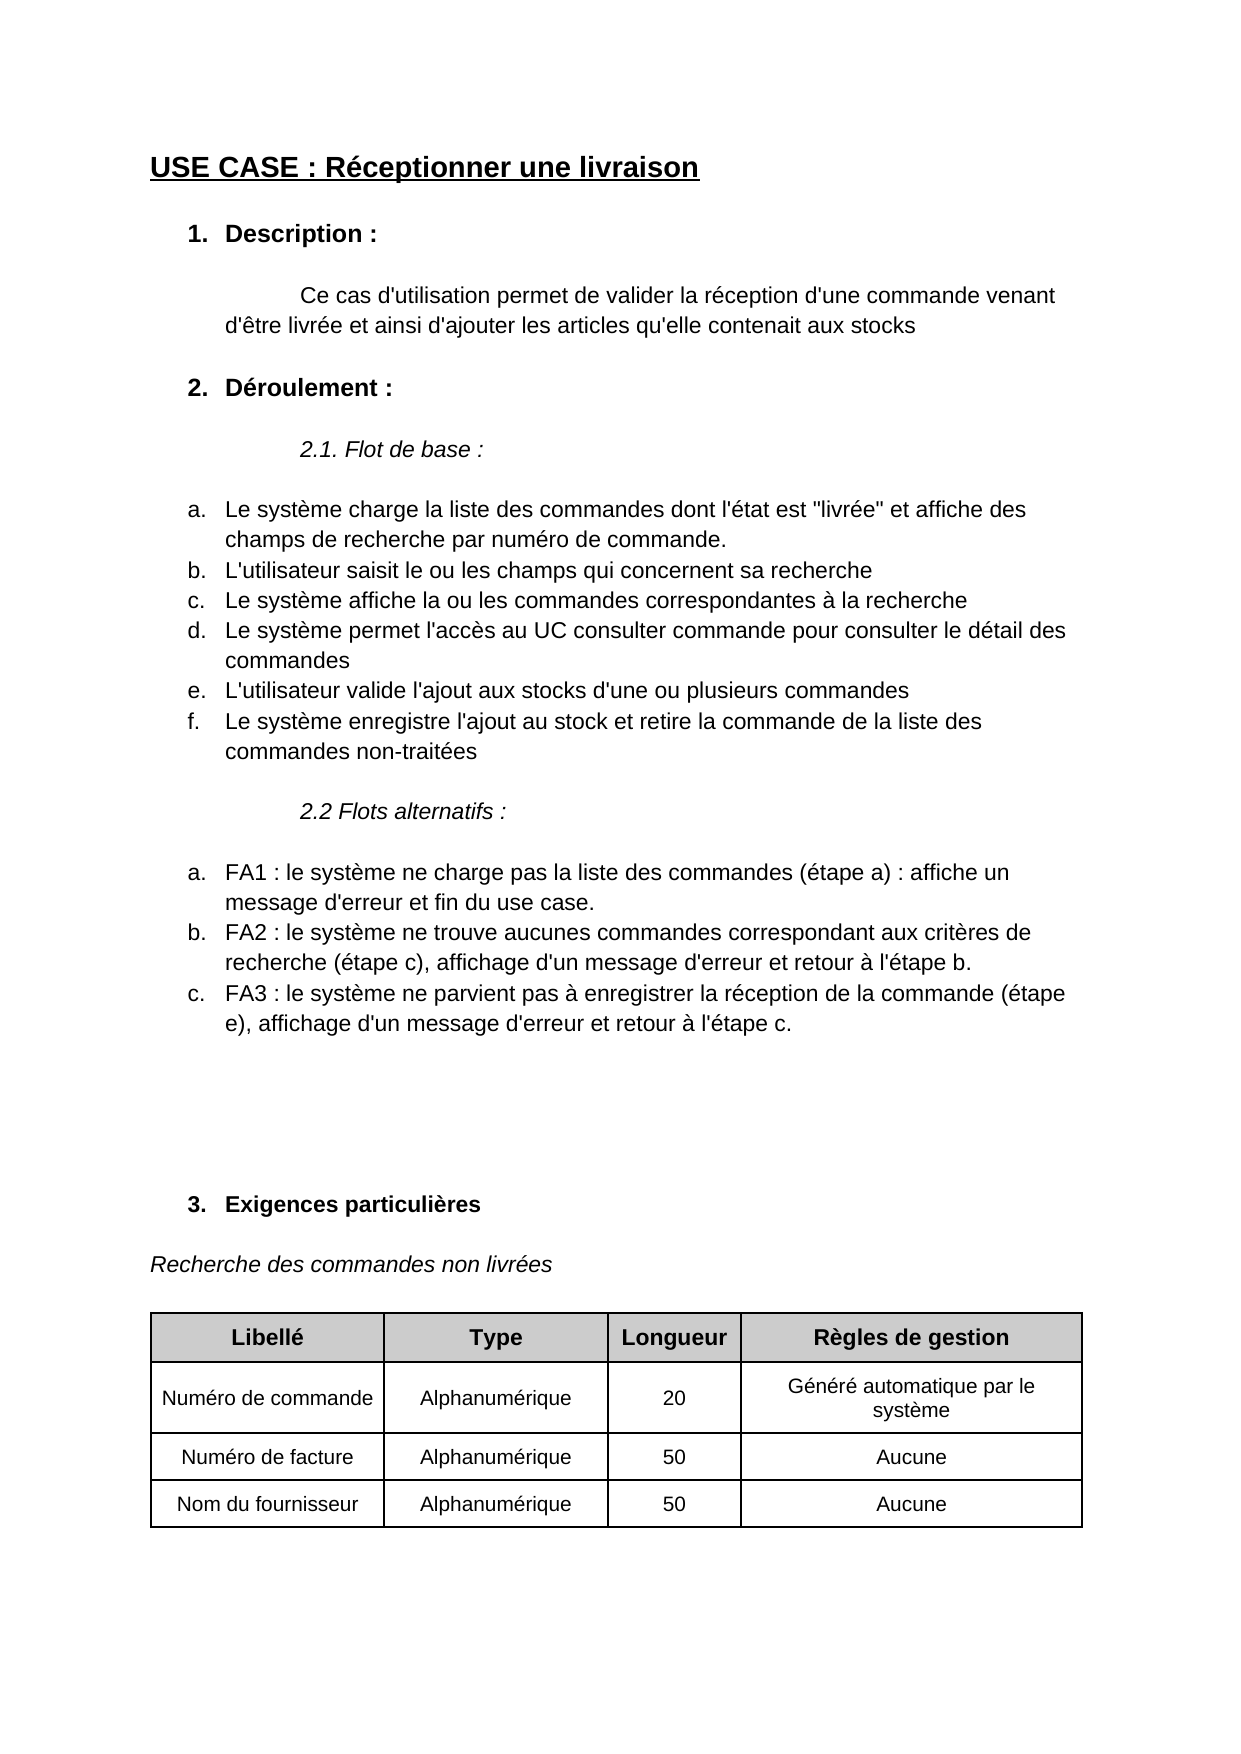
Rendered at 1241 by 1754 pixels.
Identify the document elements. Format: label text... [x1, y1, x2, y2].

list Description : [187, 219, 1090, 247]
text Recherche des commandes non livrées [150, 1251, 1090, 1278]
text Ce cas d'utilisation permet de valider la réception d'une commande venant d'être livrée et ainsi d'ajouter les articles qu'elle contenait aux stocks [225, 282, 1090, 338]
table_header Type [385, 1314, 607, 1361]
list L'utilisateur saisit le ou les champs qui concernent sa recherche [187, 557, 1090, 583]
list Le système enregistre l'ajout au stock et retire la commande de la liste des commandes non-traitées [187, 708, 1090, 764]
list Déroulement : [187, 373, 1090, 401]
table_header Longueur [609, 1314, 740, 1361]
list FA2 : le système ne trouve aucunes commandes correspondant aux critères de recherche (étape c), affichage d'un message d'erreur et retour à l'étape b. [187, 919, 1090, 976]
list Le système charge la liste des commandes dont l'état est "livrée" et affiche des champs de recherche par numéro de commande. [187, 496, 1090, 553]
list FA1 : le système ne charge pas la liste des commandes (étape a) : affiche un message d'erreur et fin du use case. [187, 859, 1090, 915]
table_cell Aucune [742, 1481, 1081, 1526]
text 2.1. Flot de base : [150, 436, 1090, 462]
list FA3 : le système ne parvient pas à enregistrer la réception de la commande (étape e), affichage d'un message d'erreur et retour à l'étape c. [187, 979, 1090, 1036]
table_cell Alphanumérique [385, 1363, 607, 1432]
list L'utilisateur valide l'ajout aux stocks d'une ou plusieurs commandes [187, 677, 1090, 704]
list Le système permet l'accès au UC consulter commande pour consulter le détail des commandes [187, 617, 1090, 674]
table_cell Alphanumérique [385, 1481, 607, 1526]
table_cell 20 [609, 1363, 740, 1432]
table_cell Généré automatique par le système [742, 1363, 1081, 1432]
list Le système affiche la ou les commandes correspondantes à la recherche [187, 587, 1090, 613]
text USE CASE : Réceptionner une livraison [150, 150, 1090, 183]
table_header Règles de gestion [742, 1314, 1081, 1361]
table_cell 50 [609, 1434, 740, 1479]
text 2.2 Flots alternatifs : [150, 798, 1090, 825]
table_cell Alphanumérique [385, 1434, 607, 1479]
table_header Libellé [152, 1314, 383, 1361]
table_cell Aucune [742, 1434, 1081, 1479]
list Exigences particulières [187, 1191, 1090, 1217]
table_cell Nom du fournisseur [152, 1481, 383, 1526]
table_cell 50 [609, 1481, 740, 1526]
table_cell Numéro de facture [152, 1434, 383, 1479]
table_cell Numéro de commande [152, 1363, 383, 1432]
